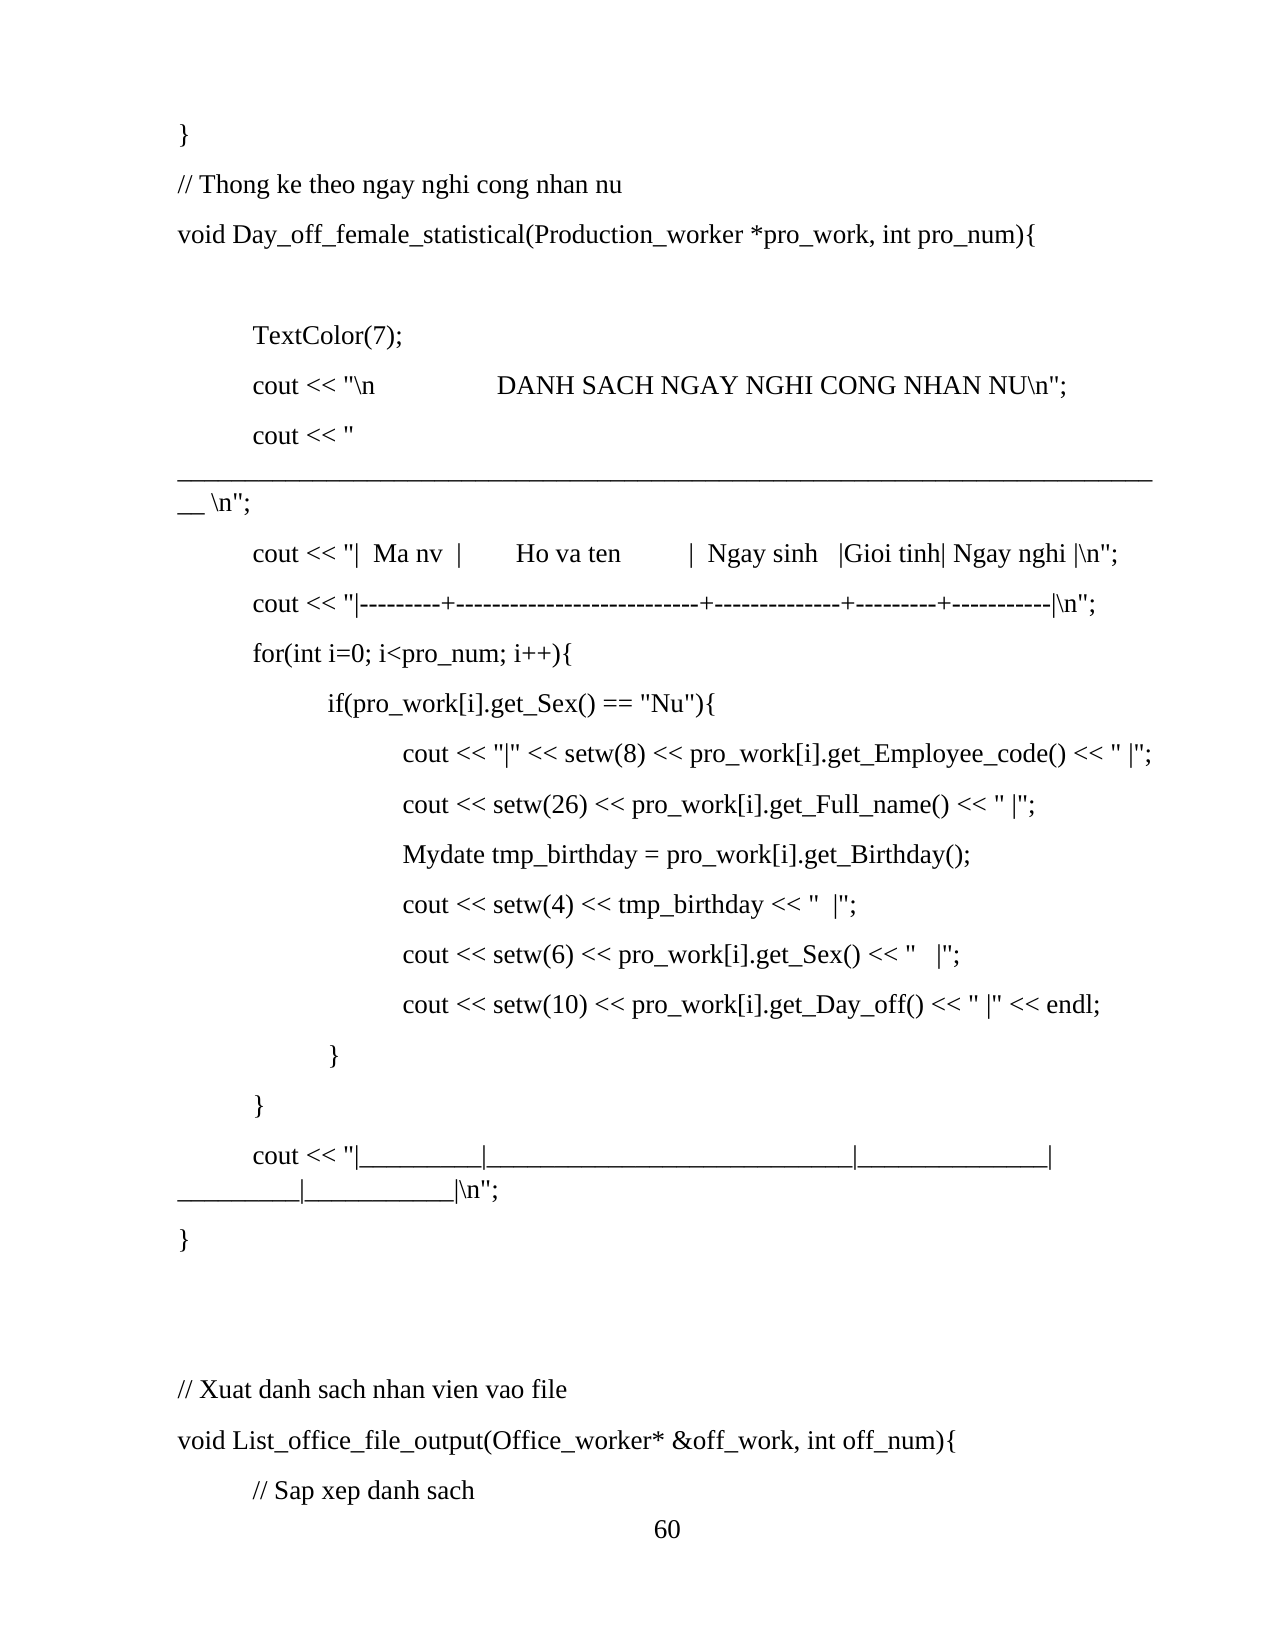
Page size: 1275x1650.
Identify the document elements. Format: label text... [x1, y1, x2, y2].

text // Thong ke theo ngay nghi cong nhan nu [177, 168, 1157, 199]
text cout << " __________________________________________________________________________ \n"; [177, 419, 1157, 518]
text void List_office_file_output(Office_worker* &off_work, int off_num){ [177, 1424, 1157, 1455]
text TextColor(7); [177, 319, 1157, 350]
text cout << "\n DANH SACH NGAY NGHI CONG NHAN NU\n"; [177, 369, 1157, 400]
text } [177, 118, 1157, 149]
text // Xuat danh sach nhan vien vao file [177, 1373, 1157, 1405]
text cout << setw(10) << pro_work[i].get_Day_off() << " |" << endl; [177, 988, 1157, 1020]
text cout << setw(4) << tmp_birthday << " |"; [177, 888, 1157, 919]
text cout << "|_________|___________________________|______________|_________|___________|\n"; [177, 1139, 1157, 1204]
text } [177, 1089, 1157, 1120]
text if(pro_work[i].get_Sex() == "Nu"){ [177, 687, 1157, 718]
text // Sap xep danh sach [177, 1474, 1157, 1505]
text cout << "|---------+---------------------------+--------------+---------+-----------|\n"; [177, 587, 1157, 618]
text } [177, 1223, 1157, 1254]
text cout << setw(26) << pro_work[i].get_Full_name() << " |"; [177, 788, 1157, 819]
text cout << setw(6) << pro_work[i].get_Sex() << " |"; [177, 938, 1157, 969]
text Mydate tmp_birthday = pro_work[i].get_Birthday(); [177, 838, 1157, 869]
text } [177, 1039, 1157, 1070]
text void Day_off_female_statistical(Production_worker *pro_work, int pro_num){ [177, 218, 1157, 250]
text for(int i=0; i<pro_num; i++){ [177, 637, 1157, 668]
text cout << "| Ma nv | Ho va ten | Ngay sinh |Gioi tinh| Ngay nghi |\n"; [177, 537, 1157, 568]
text cout << "|" << setw(8) << pro_work[i].get_Employee_code() << " |"; [177, 737, 1157, 769]
